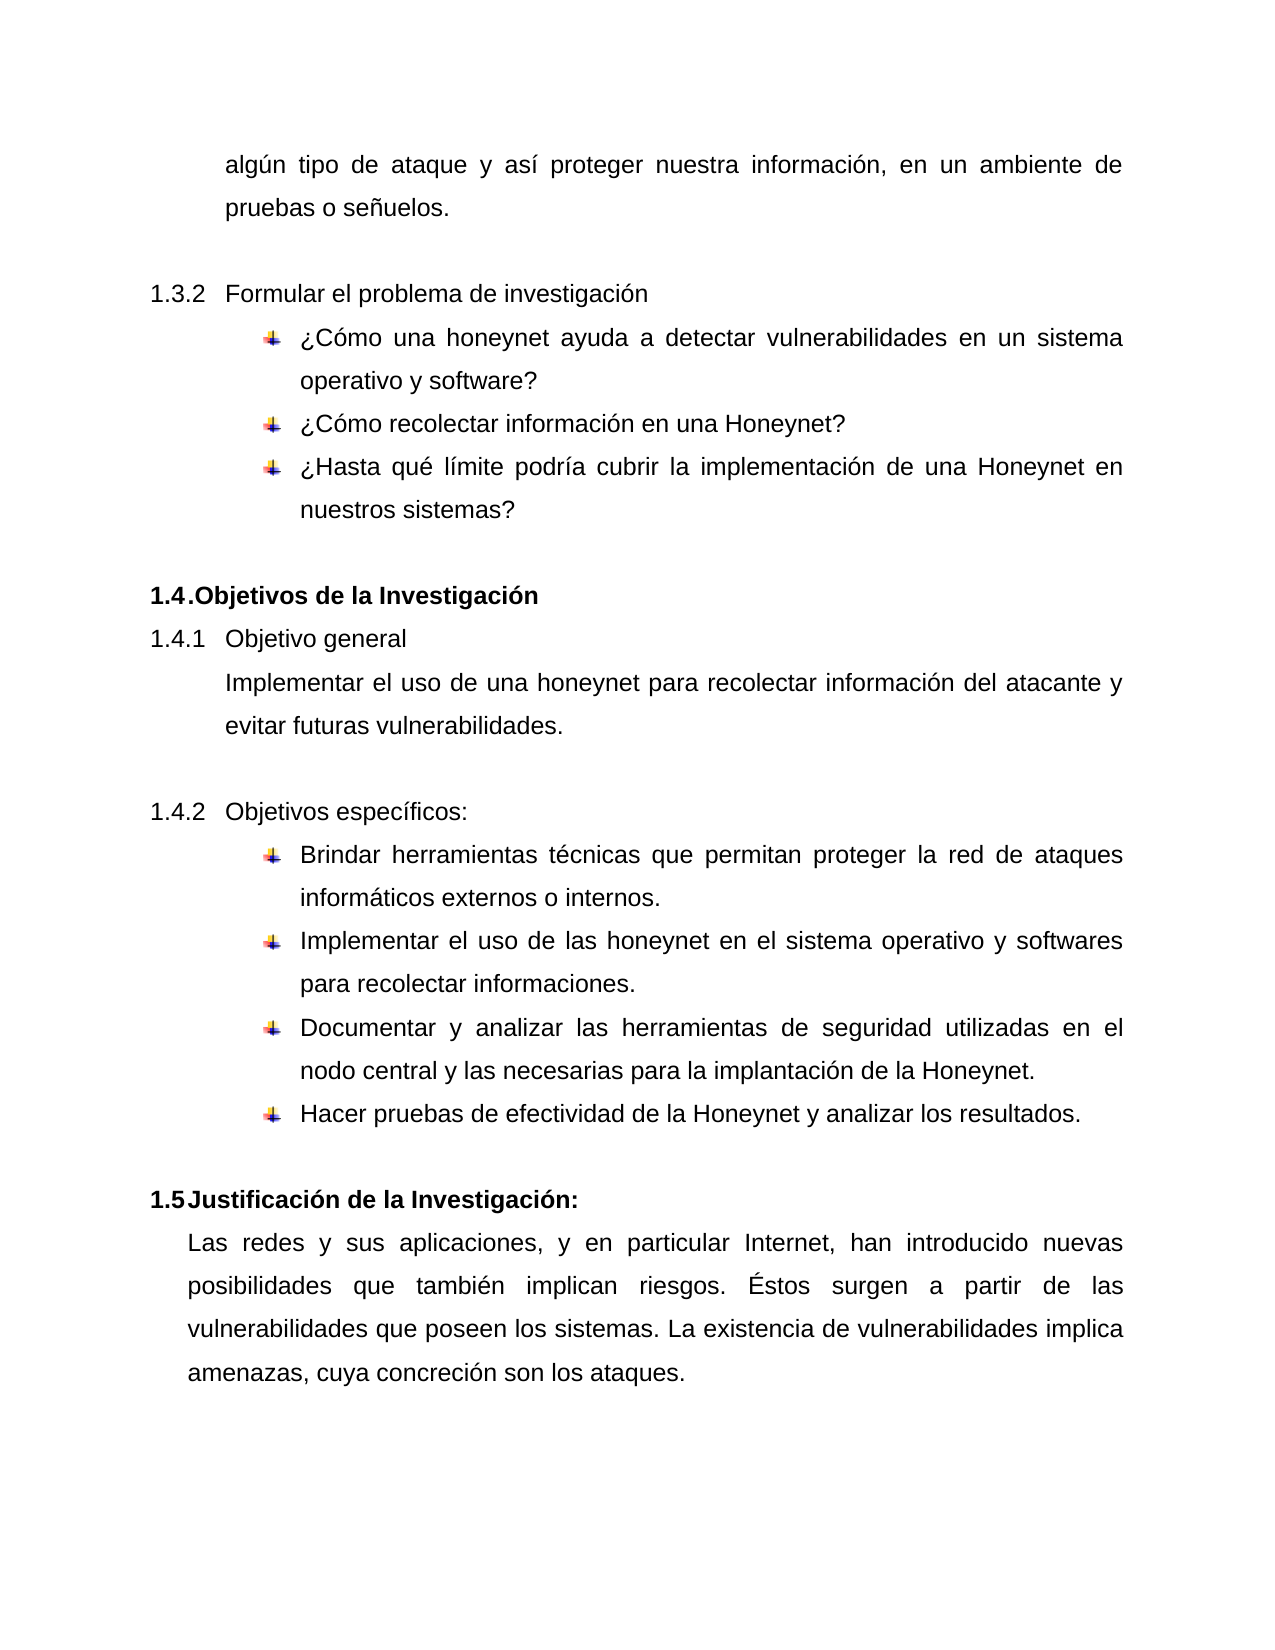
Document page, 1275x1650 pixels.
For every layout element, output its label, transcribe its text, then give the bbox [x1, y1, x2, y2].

list Hacer pruebas de efectividad de la Honeynet y analizar los resultados. [262, 1099, 1125, 1127]
list Objetivos específicos: [150, 797, 1125, 826]
picture [263, 1105, 281, 1123]
list Documentar y analizar las herramientas de seguridad utilizadas en el nodo central y las necesarias para la implantación de la Honeynet. [262, 1012, 1125, 1084]
list .Objetivos de la Investigación [150, 581, 1125, 610]
picture [263, 329, 281, 346]
list Justificación de la Investigación: [150, 1185, 1125, 1214]
list ¿Cómo una honeynet ayuda a detectar vulnerabilidades en un sistema operativo y software? [262, 322, 1125, 394]
picture [263, 933, 281, 950]
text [225, 150, 1125, 222]
list Implementar el uso de las honeynet en el sistema operativo y softwares para recolectar informaciones. [262, 926, 1125, 998]
list ¿Cómo recolectar información en una Honeynet? [262, 409, 1125, 437]
picture [263, 415, 281, 433]
picture [263, 458, 281, 476]
list Objetivo general [150, 624, 1125, 653]
text Las redes y sus aplicaciones, y en particular Internet, han introducido nuevas posibilidades que también implican riesgos. Éstos surgen a partir de las vulnerabilidades que poseen los sistemas. La existencia de vulnerabilidades implica amenazas, cuya concreción son los ataques. [187, 1228, 1125, 1386]
picture [263, 1019, 281, 1036]
picture [263, 846, 281, 864]
list ¿Hasta qué límite podría cubrir la implementación de una Honeynet en nuestros sistemas? [262, 452, 1125, 524]
list Formular el problema de investigación [150, 279, 1125, 308]
list Brindar herramientas técnicas que permitan proteger la red de ataques informáticos externos o internos. [262, 840, 1125, 912]
text Implementar el uso de una honeynet para recolectar información del atacante y evitar futuras vulnerabilidades. [225, 667, 1125, 739]
